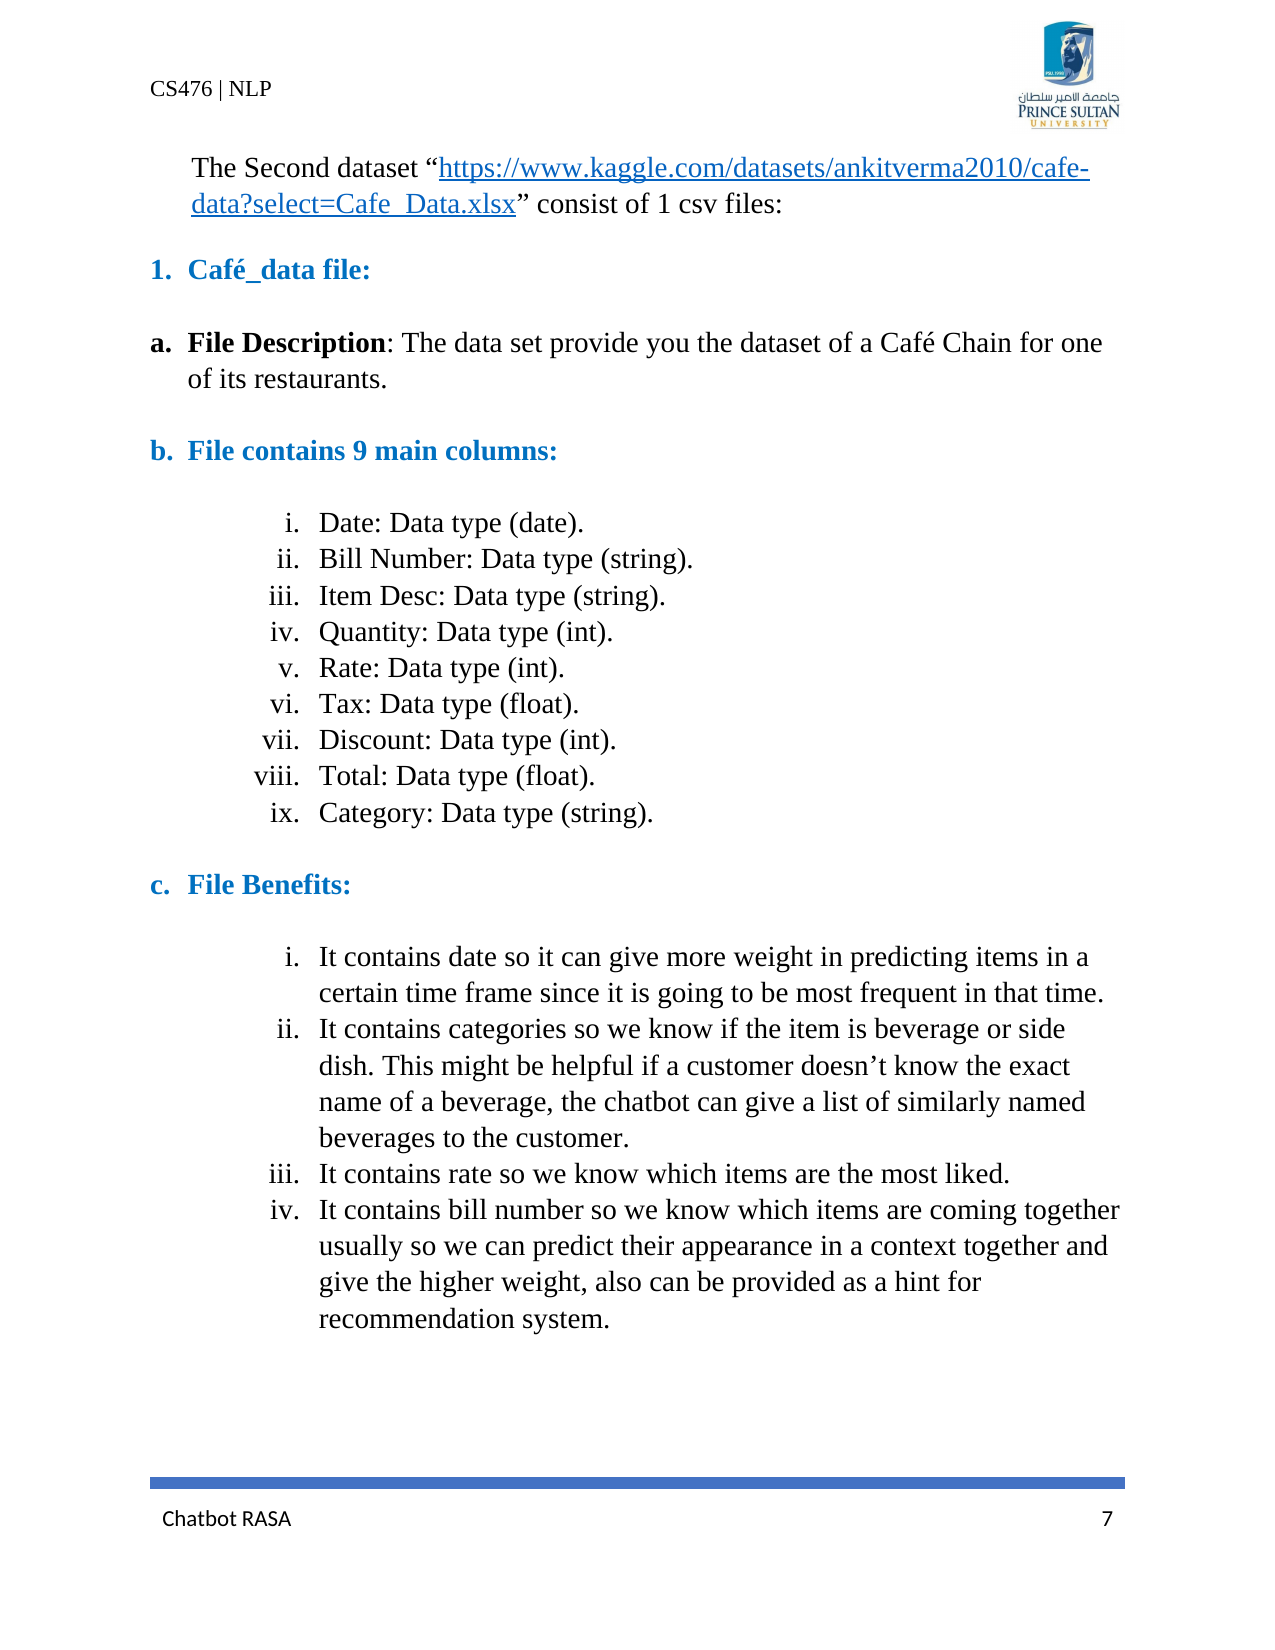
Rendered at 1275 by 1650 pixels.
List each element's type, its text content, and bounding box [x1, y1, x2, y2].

list It contains bill number so we know which items are coming together usually so we can predict their appearance in a context together and give the higher weight, also can be provided as a hint for recommendation system. [300, 1192, 1125, 1334]
list Category: Data type (string). [300, 795, 1125, 828]
list It contains date so it can give more weight in predicting items in a certain time frame since it is going to be most frequent in that time. [300, 939, 1125, 1009]
list Tax: Data type (float). [300, 686, 1125, 720]
list Quantity: Data type (int). [300, 614, 1125, 647]
list It contains rate so we know which items are the most liked. [300, 1156, 1125, 1190]
picture [1010, 20, 1125, 134]
list Total: Data type (float). [300, 758, 1125, 792]
list Rate: Data type (int). [300, 650, 1125, 684]
list File Description: The data set provide you the dataset of a Café Chain for one of its restaurants. [150, 325, 1125, 394]
list It contains categories so we know if the item is beverage or side dish. This might be helpful if a customer doesn’t know the exact name of a beverage, the chatbot can give a list of similarly named beverages to the customer. [300, 1012, 1125, 1153]
list Discount: Data type (int). [300, 722, 1125, 756]
list Item Desc: Data type (string). [300, 578, 1125, 611]
list File contains 9 main columns: [150, 433, 1125, 467]
list Bill Number: Data type (string). [300, 542, 1125, 575]
list Date: Data type (date). [300, 506, 1125, 539]
list The Second dataset “https://www.kaggle.com/datasets/ankitverma2010/cafe-data?select=Cafe_Data.xlsx” consist of 1 csv files: [191, 150, 1125, 220]
list Café_data file: [150, 252, 1125, 286]
list File Benefits: [150, 867, 1125, 901]
